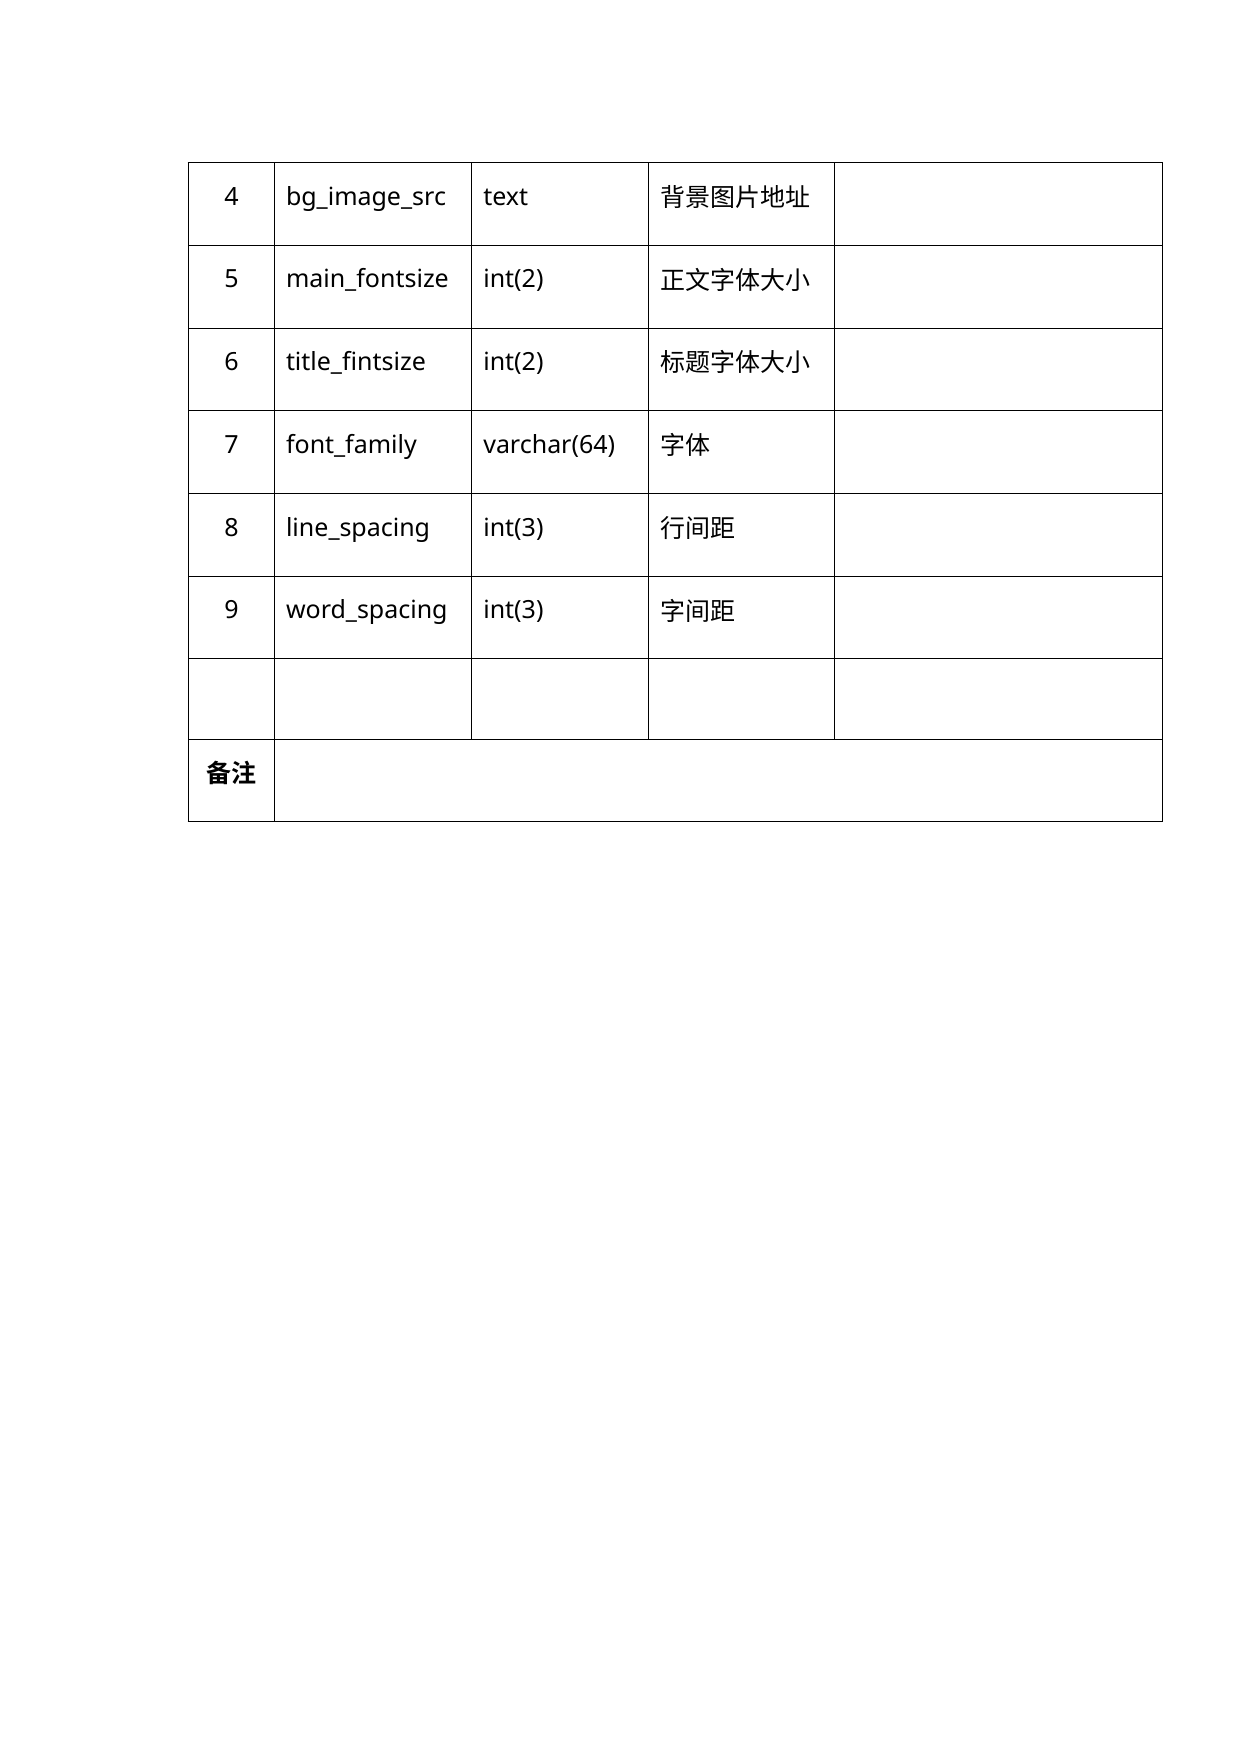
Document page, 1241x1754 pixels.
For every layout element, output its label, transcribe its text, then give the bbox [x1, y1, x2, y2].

table_cell [275, 740, 1162, 821]
table_cell line_spacing [275, 494, 471, 576]
table_cell text [472, 163, 648, 245]
table_cell 正文字体大小 [649, 246, 834, 327]
table_cell varchar(64) [472, 411, 648, 493]
table_cell 9 [189, 577, 274, 658]
table_cell 背景图片地址 [649, 163, 834, 245]
table_cell [472, 659, 648, 738]
table_cell [835, 163, 1162, 245]
table_cell bg_image_src [275, 163, 471, 245]
table_cell 字体 [649, 411, 834, 493]
table_cell [835, 577, 1162, 658]
table_cell [649, 659, 834, 738]
table_cell int(2) [472, 329, 648, 410]
table_cell 4 [189, 163, 274, 245]
table_cell title_fintsize [275, 329, 471, 410]
table_cell [835, 246, 1162, 327]
table_cell 6 [189, 329, 274, 410]
table_cell word_spacing [275, 577, 471, 658]
table_cell 8 [189, 494, 274, 576]
table_cell [835, 659, 1162, 738]
table_cell 标题字体大小 [649, 329, 834, 410]
table_cell int(3) [472, 577, 648, 658]
table_cell [835, 411, 1162, 493]
table_cell 行间距 [649, 494, 834, 576]
table_cell font_family [275, 411, 471, 493]
table_cell [189, 659, 274, 738]
table_cell main_fontsize [275, 246, 471, 327]
table_cell 7 [189, 411, 274, 493]
table_cell int(2) [472, 246, 648, 327]
table_cell 备注 [189, 740, 274, 821]
table_cell 字间距 [649, 577, 834, 658]
table_cell [835, 494, 1162, 576]
table_cell [835, 329, 1162, 410]
table_cell [275, 659, 471, 738]
table_cell int(3) [472, 494, 648, 576]
table_cell 5 [189, 246, 274, 327]
